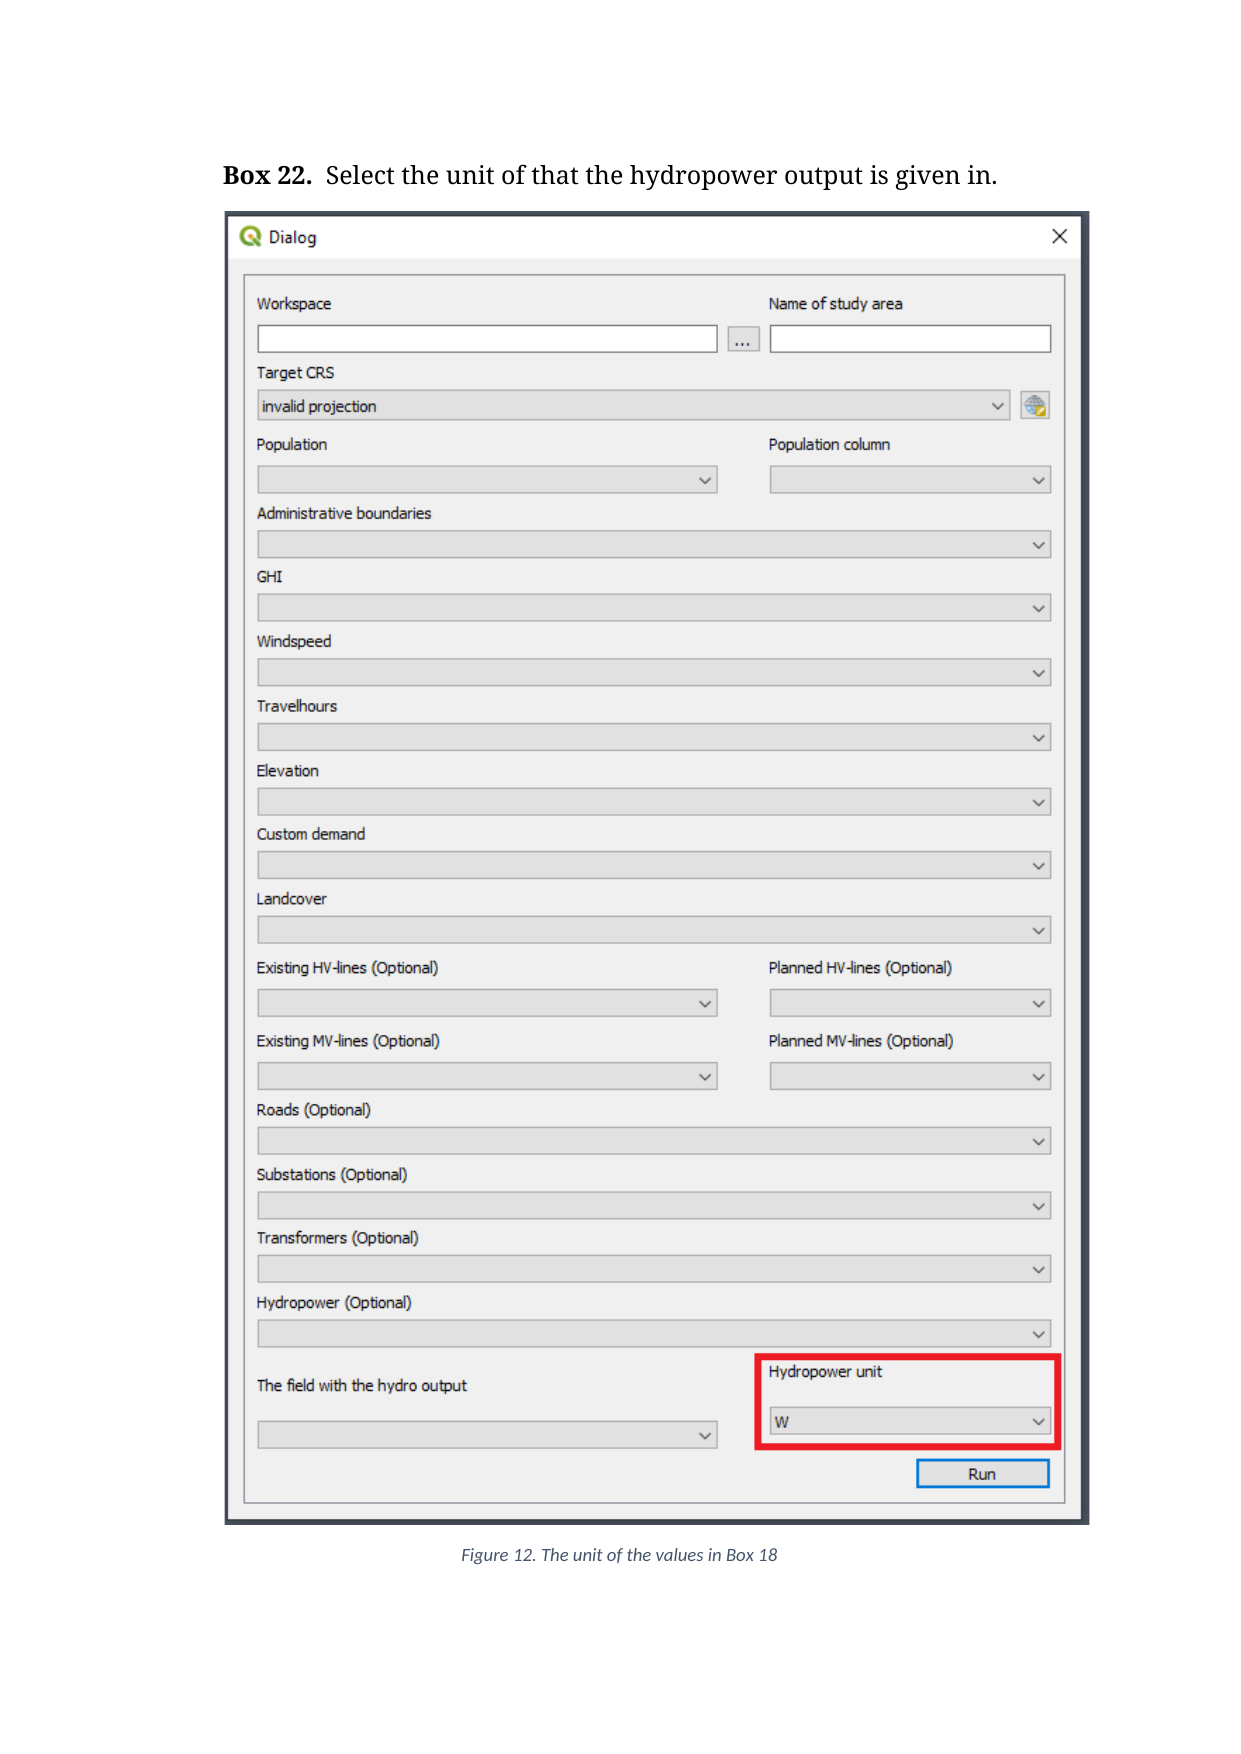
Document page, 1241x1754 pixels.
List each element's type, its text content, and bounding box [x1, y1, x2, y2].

text Box 22. Select the unit of that the hydropower output is given in. [223, 158, 1093, 192]
picture [224, 211, 1091, 1525]
text Figure 12. The unit of the values in Box 18 [148, 1543, 1093, 1566]
